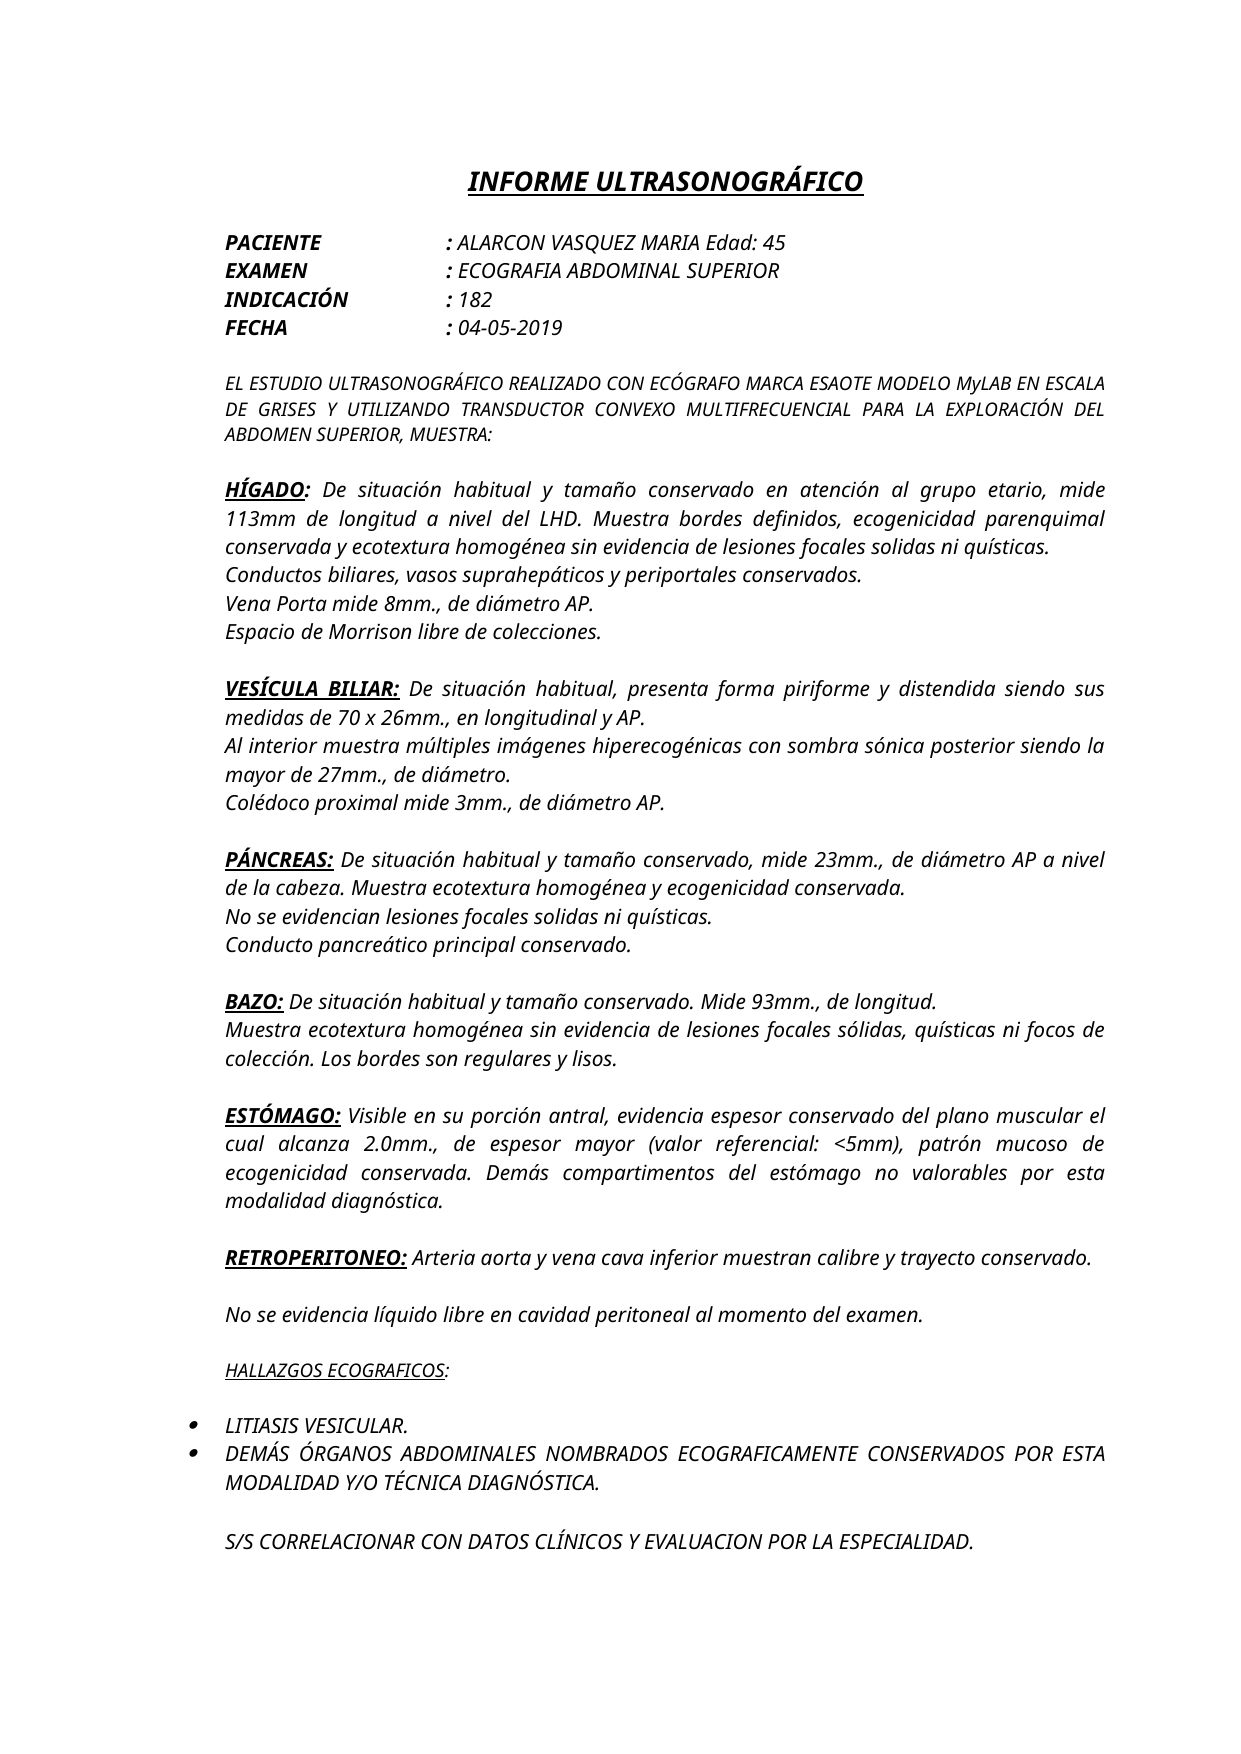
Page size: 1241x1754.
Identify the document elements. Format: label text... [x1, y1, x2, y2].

subtitle EL ESTUDIO ULTRASONOGRÁFICO REALIZADO CON ECÓGRAFO MARCA ESAOTE MODELO MyLAB EN ESCALA DE GRISES Y UTILIZANDO TRANSDUCTOR CONVEXO MULTIFRECUENCIAL PARA LA EXPLORACIÓN DEL ABDOMEN SUPERIOR, MUESTRA: [225, 370, 1106, 447]
text FECHA : 04-05-2019 [225, 313, 1106, 342]
list LITIASIS VESICULAR. [187, 1411, 1106, 1439]
text Al interior muestra múltiples imágenes hiperecogénicas con sombra sónica posterior siendo la mayor de 27mm., de diámetro. [225, 731, 1106, 788]
text EXAMEN : ECOGRAFIA ABDOMINAL SUPERIOR [225, 257, 1106, 285]
text Muestra ecotextura homogénea sin evidencia de lesiones focales sólidas, quísticas ni focos de colección. Los bordes son regulares y lisos. [225, 1016, 1106, 1072]
text S/S CORRELACIONAR CON DATOS CLÍNICOS Y EVALUACION POR LA ESPECIALIDAD. [225, 1527, 1106, 1556]
text PACIENTE : ALARCON VASQUEZ MARIA Edad: 45 [225, 228, 1106, 257]
text INDICACIÓN : 182 [225, 285, 1106, 313]
text HALLAZGOS ECOGRAFICOS: [225, 1357, 1106, 1382]
subtitle Espacio de Morrison libre de colecciones. [225, 617, 1106, 646]
text No se evidencia líquido libre en cavidad peritoneal al momento del examen. [225, 1300, 1106, 1328]
text ESTÓMAGO: Visible en su porción antral, evidencia espesor conservado del plano muscular el cual alcanza 2.0mm., de espesor mayor (valor referencial: <5mm), patrón mucoso de ecogenicidad conservada. Demás compartimentos del estómago no valorables por esta modalidad diagnóstica. [225, 1101, 1106, 1215]
text Conducto pancreático principal conservado. [225, 930, 1106, 959]
text VESÍCULA BILIAR: De situación habitual, presenta forma piriforme y distendida siendo sus medidas de 70 x 26mm., en longitudinal y AP. [225, 674, 1106, 731]
subtitle Conductos biliares, vasos suprahepáticos y periportales conservados. [225, 561, 1106, 589]
list DEMÁS ÓRGANOS ABDOMINALES NOMBRADOS ECOGRAFICAMENTE CONSERVADOS POR ESTA MODALIDAD Y/O TÉCNICA DIAGNÓSTICA. [187, 1439, 1106, 1496]
text Colédoco proximal mide 3mm., de diámetro AP. [225, 788, 1106, 817]
subtitle Vena Porta mide 8mm., de diámetro AP. [225, 589, 1106, 617]
text No se evidencian lesiones focales solidas ni quísticas. [225, 902, 1106, 930]
text BAZO: De situación habitual y tamaño conservado. Mide 93mm., de longitud. [225, 987, 1106, 1016]
text PÁNCREAS: De situación habitual y tamaño conservado, mide 23mm., de diámetro AP a nivel de la cabeza. Muestra ecotextura homogénea y ecogenicidad conservada. [225, 845, 1106, 902]
title INFORME ULTRASONOGRÁFICO [225, 162, 1106, 199]
text RETROPERITONEO: Arteria aorta y vena cava inferior muestran calibre y trayecto conservado. [225, 1243, 1106, 1272]
subtitle HÍGADO: De situación habitual y tamaño conservado en atención al grupo etario, mide 113mm de longitud a nivel del LHD. Muestra bordes definidos, ecogenicidad parenquimal conservada y ecotextura homogénea sin evidencia de lesiones focales solidas ni quísticas. [225, 475, 1106, 561]
